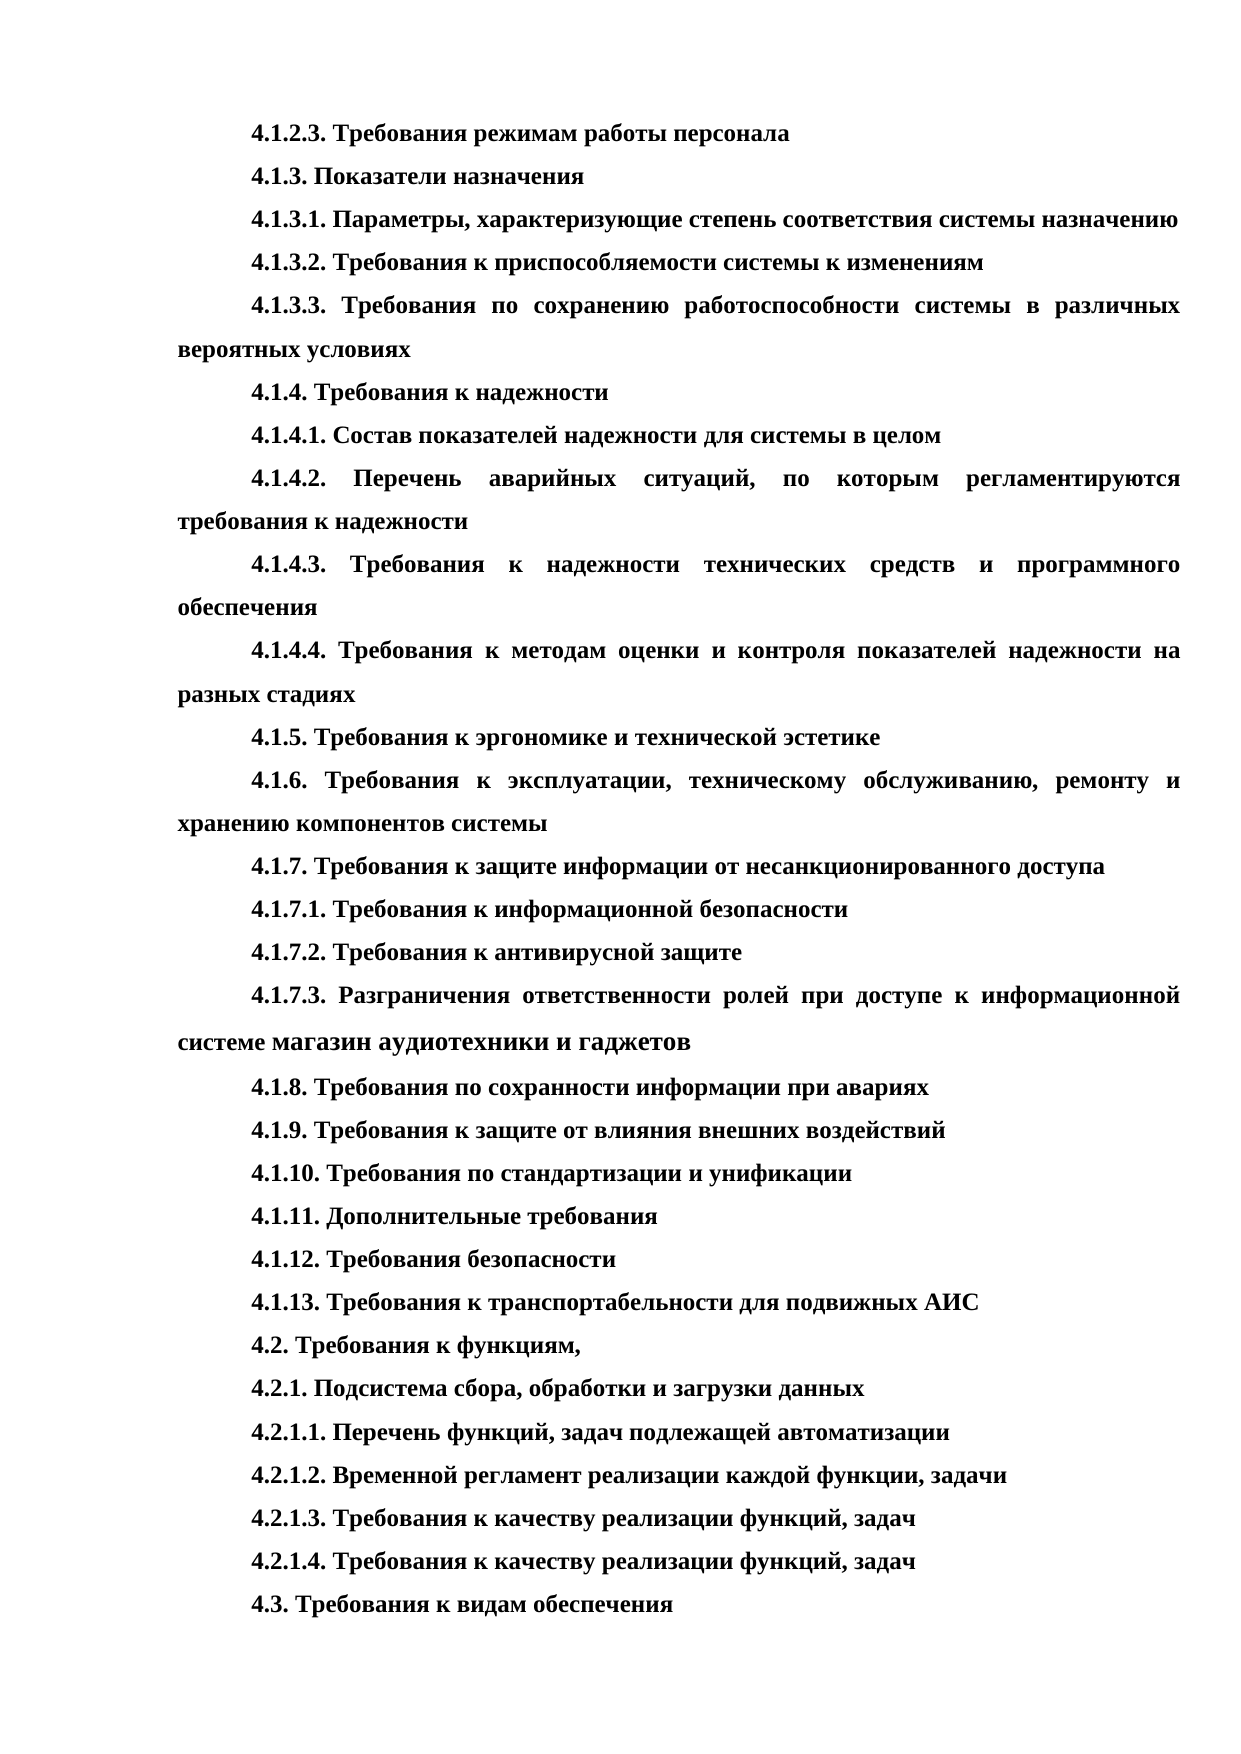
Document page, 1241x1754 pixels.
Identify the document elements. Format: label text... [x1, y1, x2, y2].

text 4.1.7.1. Требования к информационной безопасности [177, 894, 1181, 923]
text 4.1.4.1. Состав показателей надежности для системы в целом [177, 420, 1181, 449]
text 4.1.2.3. Требования режимам работы персонала [177, 118, 1181, 147]
text 4.1.3.2. Требования к приспособляемости системы к изменениям [177, 247, 1181, 276]
text 4.1.5. Требования к эргономике и технической эстетике [177, 722, 1181, 751]
text 4.1.4.4. Требования к методам оценки и контроля показателей надежности на разных стадиях [177, 636, 1181, 707]
text 4.1.7.2. Требования к антивирусной защите [177, 937, 1181, 966]
text 4.1.3.1. Параметры, характеризующие степень соответствия системы назначению [177, 204, 1181, 233]
text 4.1.6. Требования к эксплуатации, техническому обслуживанию, ремонту и хранению компонентов системы [177, 765, 1181, 837]
text 4.2. Требования к функциям, [177, 1330, 1181, 1359]
text 4.2.1.3. Требования к качеству реализации функций, задач [177, 1503, 1181, 1532]
text 4.1.12. Требования безопасности [177, 1244, 1181, 1273]
text 4.1.3.3. Требования по сохранению работоспособности системы в различных вероятных условиях [177, 291, 1181, 362]
text 4.1.13. Требования к транспортабельности для подвижных АИС [177, 1287, 1181, 1316]
text 4.1.9. Требования к защите от влияния внешних воздействий [177, 1115, 1181, 1143]
text 4.1.11. Дополнительные требования [177, 1201, 1181, 1230]
text 4.1.10. Требования по стандартизации и унификации [177, 1158, 1181, 1187]
text 4.2.1. Подсистема сбора, обработки и загрузки данных [177, 1373, 1181, 1402]
text 4.1.7. Требования к защите информации от несанкционированного доступа [177, 851, 1181, 880]
text 4.2.1.4. Требования к качеству реализации функций, задач [177, 1546, 1181, 1575]
text 4.1.7.3. Разграничения ответственности ролей при доступе к информационной системе магазин аудиотехники и гаджетов [177, 981, 1181, 1056]
text 4.2.1.2. Временной регламент реализации каждой функции, задачи [177, 1460, 1181, 1488]
text 4.1.8. Требования по сохранности информации при авариях [177, 1072, 1181, 1100]
text 4.1.4.3. Требования к надежности технических средств и программного обеспечения [177, 549, 1181, 621]
text 4.2.1.1. Перечень функций, задач подлежащей автоматизации [177, 1417, 1181, 1445]
text 4.3. Требования к видам обеспечения [177, 1589, 1181, 1618]
text 4.1.4.2. Перечень аварийных ситуаций, по которым регламентируются требования к надежности [177, 463, 1181, 535]
text 4.1.4. Требования к надежности [177, 377, 1181, 406]
text 4.1.3. Показатели назначения [177, 161, 1181, 190]
